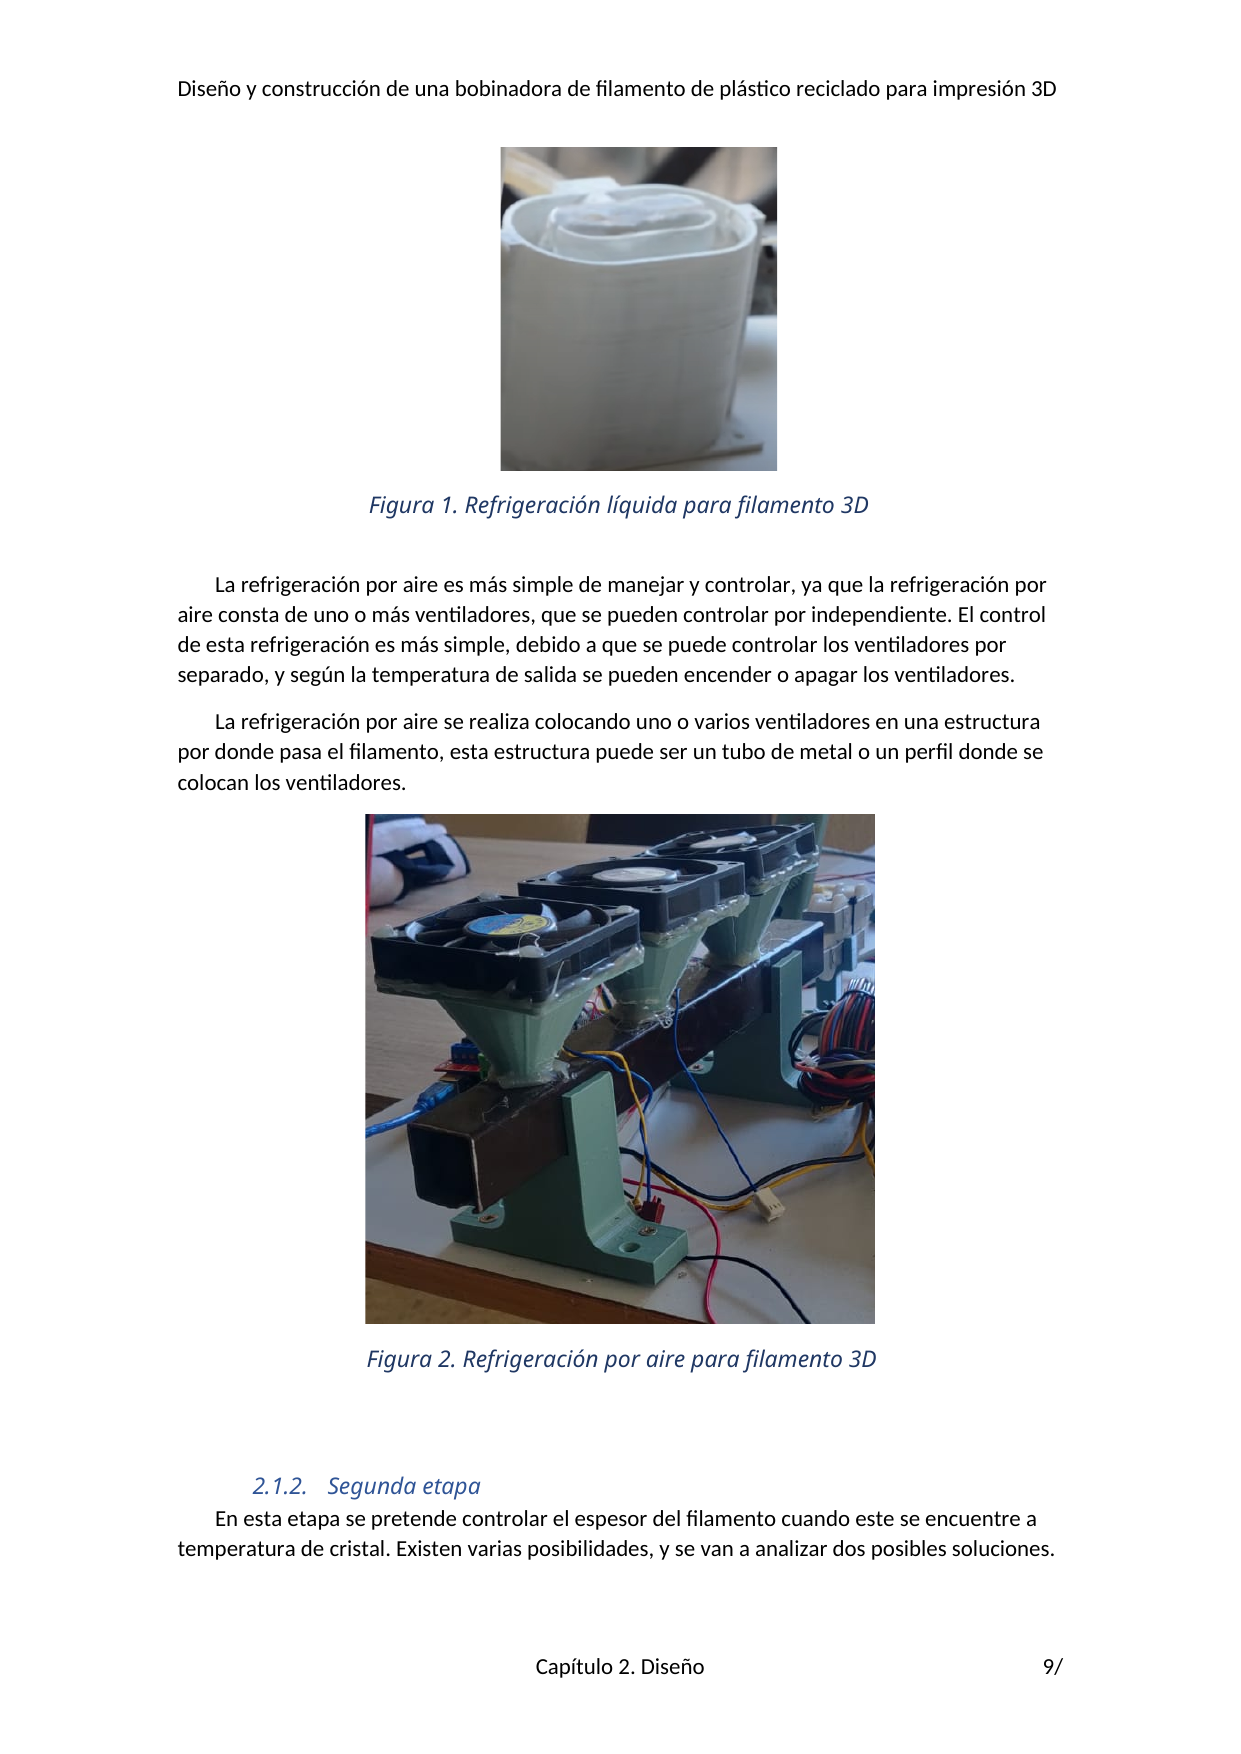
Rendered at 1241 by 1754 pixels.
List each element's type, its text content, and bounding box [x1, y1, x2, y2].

subtitle Segunda etapa [252, 1470, 1063, 1501]
picture [500, 147, 778, 471]
text La refrigeración por aire se realiza colocando uno o varios ventiladores en una estructura por donde pasa el filamento, esta estructura puede ser un tubo de metal o un perfil donde se colocan los ventiladores. [177, 707, 1063, 796]
subtitle Figura 2. Refrigeración por aire para filamento 3D [177, 1343, 1063, 1374]
picture [365, 814, 875, 1324]
text La refrigeración por aire es más simple de manejar y controlar, ya que la refrigeración por aire consta de uno o más ventiladores, que se pueden controlar por independiente. El control de esta refrigeración es más simple, debido a que se puede controlar los ventiladores por separado, y según la temperatura de salida se pueden encender o apagar los ventiladores. [177, 570, 1063, 688]
subtitle Figura 1. Refrigeración líquida para filamento 3D [177, 489, 1063, 520]
